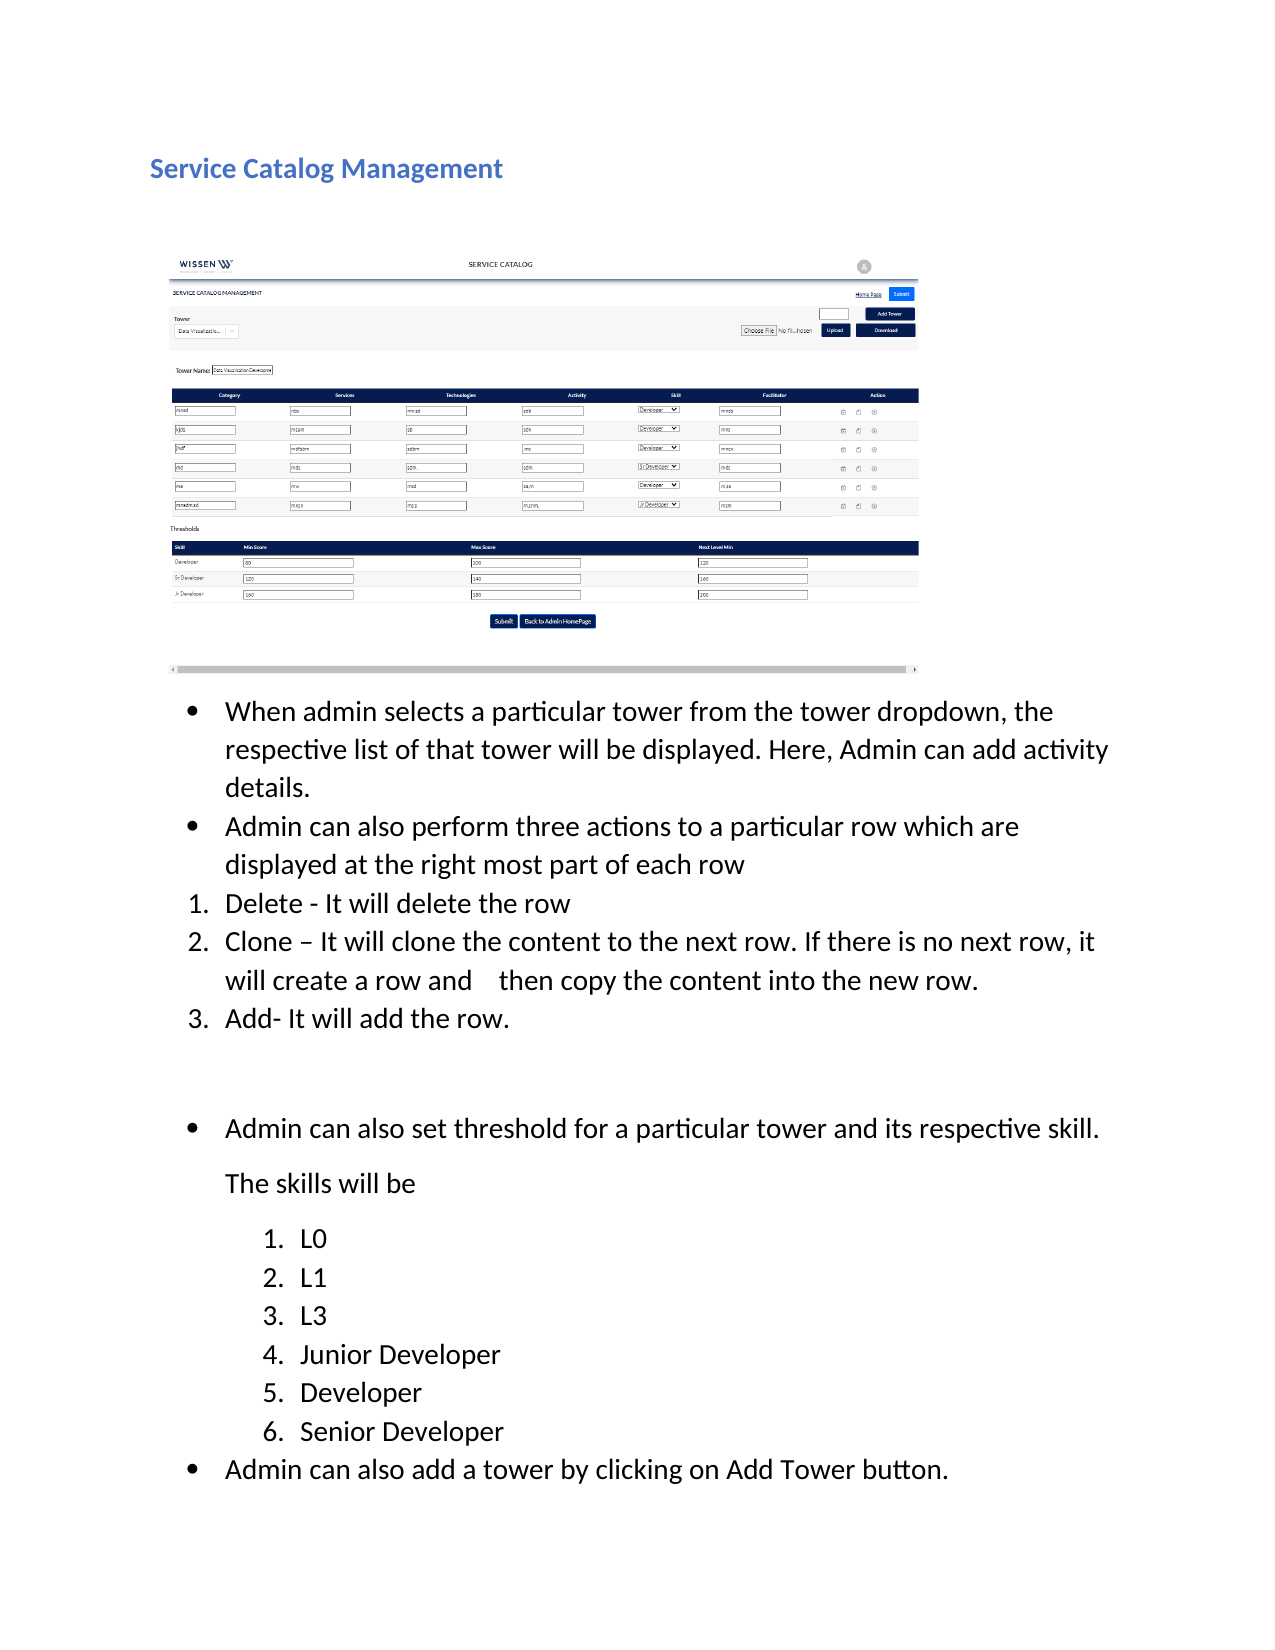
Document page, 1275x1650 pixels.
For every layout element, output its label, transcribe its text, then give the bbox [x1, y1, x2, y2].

list Delete - It will delete the row [187, 885, 1125, 921]
list Add- It will add the row. [187, 1000, 1125, 1036]
list When admin selects a particular tower from the tower dropdown, the respective list of that tower will be displayed. Here, Admin can add activity details. [187, 693, 1125, 805]
list Admin can also set threshold for a particular tower and its respective skill. [187, 1110, 1125, 1146]
list Admin can also perform three actions to a particular row which are displayed at the right most part of each row [187, 808, 1125, 882]
text The skills will be [150, 1166, 1125, 1201]
list Clone – It will clone the content to the next row. If there is no next row, it will create a row and then copy the content into the new row. [187, 923, 1125, 997]
list Admin can also add a tower by clicking on Add Tower button. [187, 1451, 1125, 1487]
list L1 [262, 1259, 1125, 1295]
text Service Catalog Management [150, 150, 1125, 186]
list Developer [262, 1374, 1125, 1410]
list L3 [262, 1297, 1125, 1333]
list Junior Developer [262, 1336, 1125, 1372]
list Senior Developer [262, 1413, 1125, 1448]
list L0 [262, 1221, 1125, 1256]
